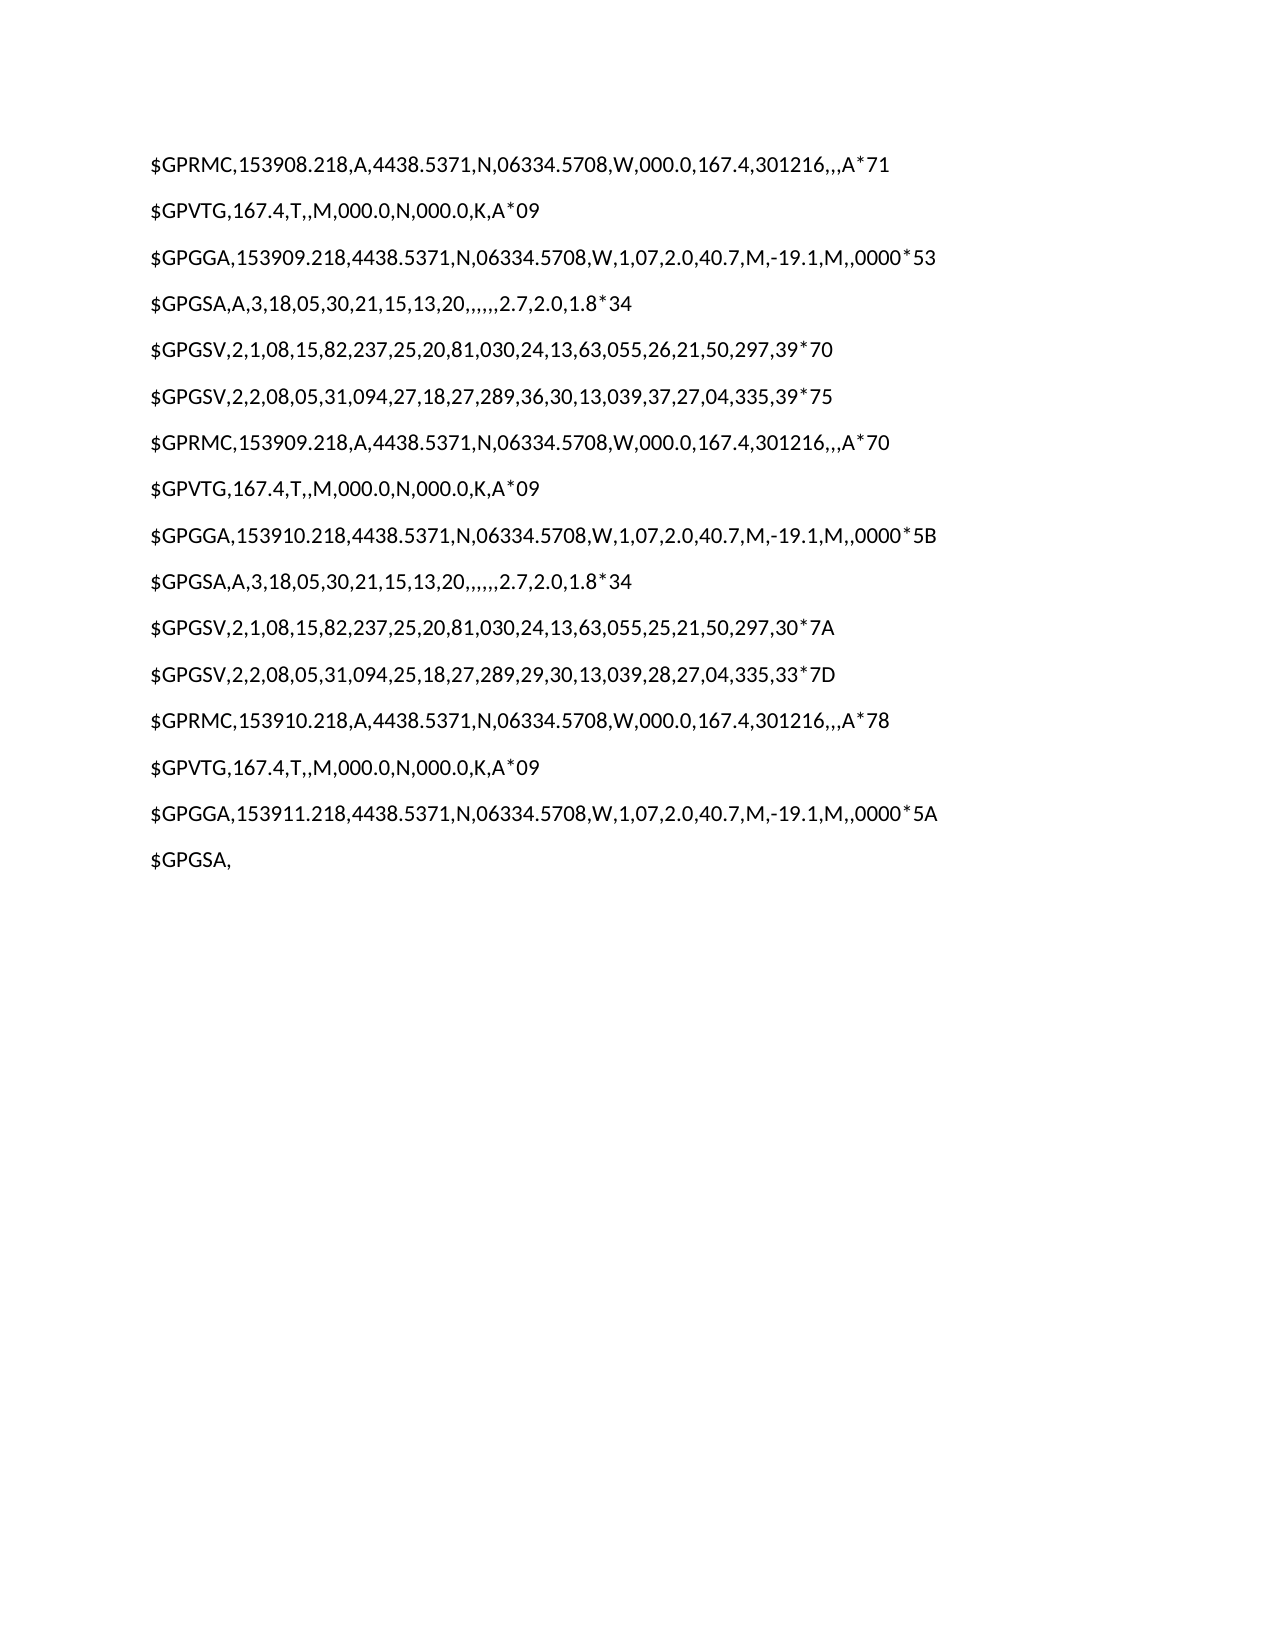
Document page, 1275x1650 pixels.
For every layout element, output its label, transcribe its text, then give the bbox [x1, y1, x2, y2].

text $GPRMC,153908.218,A,4438.5371,N,06334.5708,W,000.0,167.4,301216,,,A*71 [150, 150, 1125, 178]
text $GPGGA,153910.218,4438.5371,N,06334.5708,W,1,07,2.0,40.7,M,-19.1,M,,0000*5B [150, 521, 1125, 549]
text $GPVTG,167.4,T,,M,000.0,N,000.0,K,A*09 [150, 474, 1125, 502]
text $GPGSA, [150, 845, 1125, 873]
text $GPGGA,153909.218,4438.5371,N,06334.5708,W,1,07,2.0,40.7,M,-19.1,M,,0000*53 [150, 243, 1125, 271]
text $GPRMC,153909.218,A,4438.5371,N,06334.5708,W,000.0,167.4,301216,,,A*70 [150, 428, 1125, 456]
text $GPGSA,A,3,18,05,30,21,15,13,20,,,,,,2.7,2.0,1.8*34 [150, 289, 1125, 317]
text $GPGSV,2,2,08,05,31,094,25,18,27,289,29,30,13,039,28,27,04,335,33*7D [150, 660, 1125, 688]
text $GPGSV,2,1,08,15,82,237,25,20,81,030,24,13,63,055,26,21,50,297,39*70 [150, 335, 1125, 363]
text $GPGGA,153911.218,4438.5371,N,06334.5708,W,1,07,2.0,40.7,M,-19.1,M,,0000*5A [150, 799, 1125, 827]
text $GPVTG,167.4,T,,M,000.0,N,000.0,K,A*09 [150, 196, 1125, 224]
text $GPVTG,167.4,T,,M,000.0,N,000.0,K,A*09 [150, 753, 1125, 781]
text $GPGSA,A,3,18,05,30,21,15,13,20,,,,,,2.7,2.0,1.8*34 [150, 567, 1125, 595]
text $GPRMC,153910.218,A,4438.5371,N,06334.5708,W,000.0,167.4,301216,,,A*78 [150, 706, 1125, 734]
text $GPGSV,2,2,08,05,31,094,27,18,27,289,36,30,13,039,37,27,04,335,39*75 [150, 382, 1125, 410]
text $GPGSV,2,1,08,15,82,237,25,20,81,030,24,13,63,055,25,21,50,297,30*7A [150, 613, 1125, 642]
